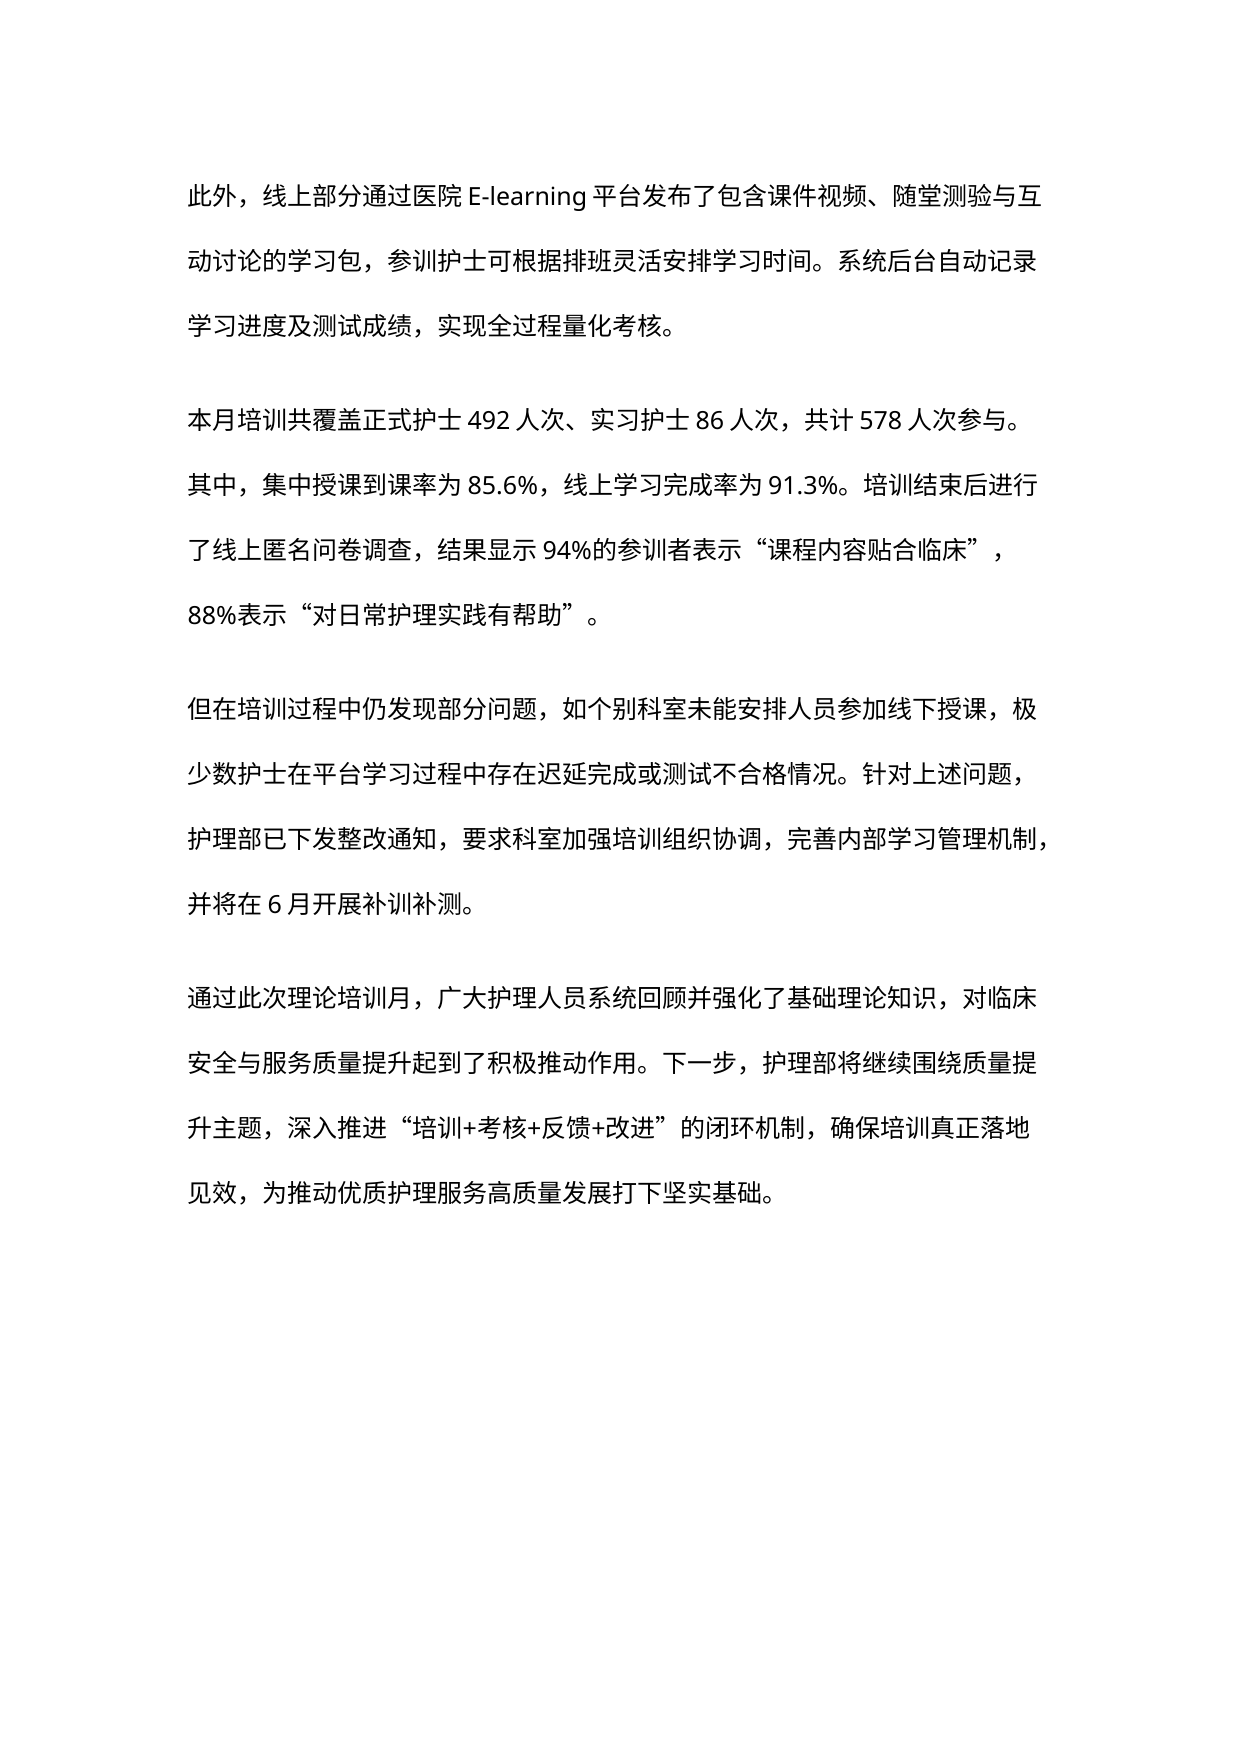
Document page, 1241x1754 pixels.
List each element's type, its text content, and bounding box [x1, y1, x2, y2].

text 本月培训共覆盖正式护士492人次、实习护士86人次，共计578人次参与。其中，集中授课到课率为85.6%，线上学习完成率为91.3%。培训结束后进行了线上匿名问卷调查，结果显示94%的参训者表示“课程内容贴合临床”，88%表示“对日常护理实践有帮助”。 [187, 386, 1053, 646]
text 此外，线上部分通过医院E-learning平台发布了包含课件视频、随堂测验与互动讨论的学习包，参训护士可根据排班灵活安排学习时间。系统后台自动记录学习进度及测试成绩，实现全过程量化考核。 [187, 162, 1053, 357]
text 通过此次理论培训月，广大护理人员系统回顾并强化了基础理论知识，对临床安全与服务质量提升起到了积极推动作用。下一步，护理部将继续围绕质量提升主题，深入推进“培训+考核+反馈+改进”的闭环机制，确保培训真正落地见效，为推动优质护理服务高质量发展打下坚实基础。 [187, 964, 1053, 1224]
text 但在培训过程中仍发现部分问题，如个别科室未能安排人员参加线下授课，极少数护士在平台学习过程中存在迟延完成或测试不合格情况。针对上述问题，护理部已下发整改通知，要求科室加强培训组织协调，完善内部学习管理机制，并将在6月开展补训补测。 [187, 675, 1053, 935]
